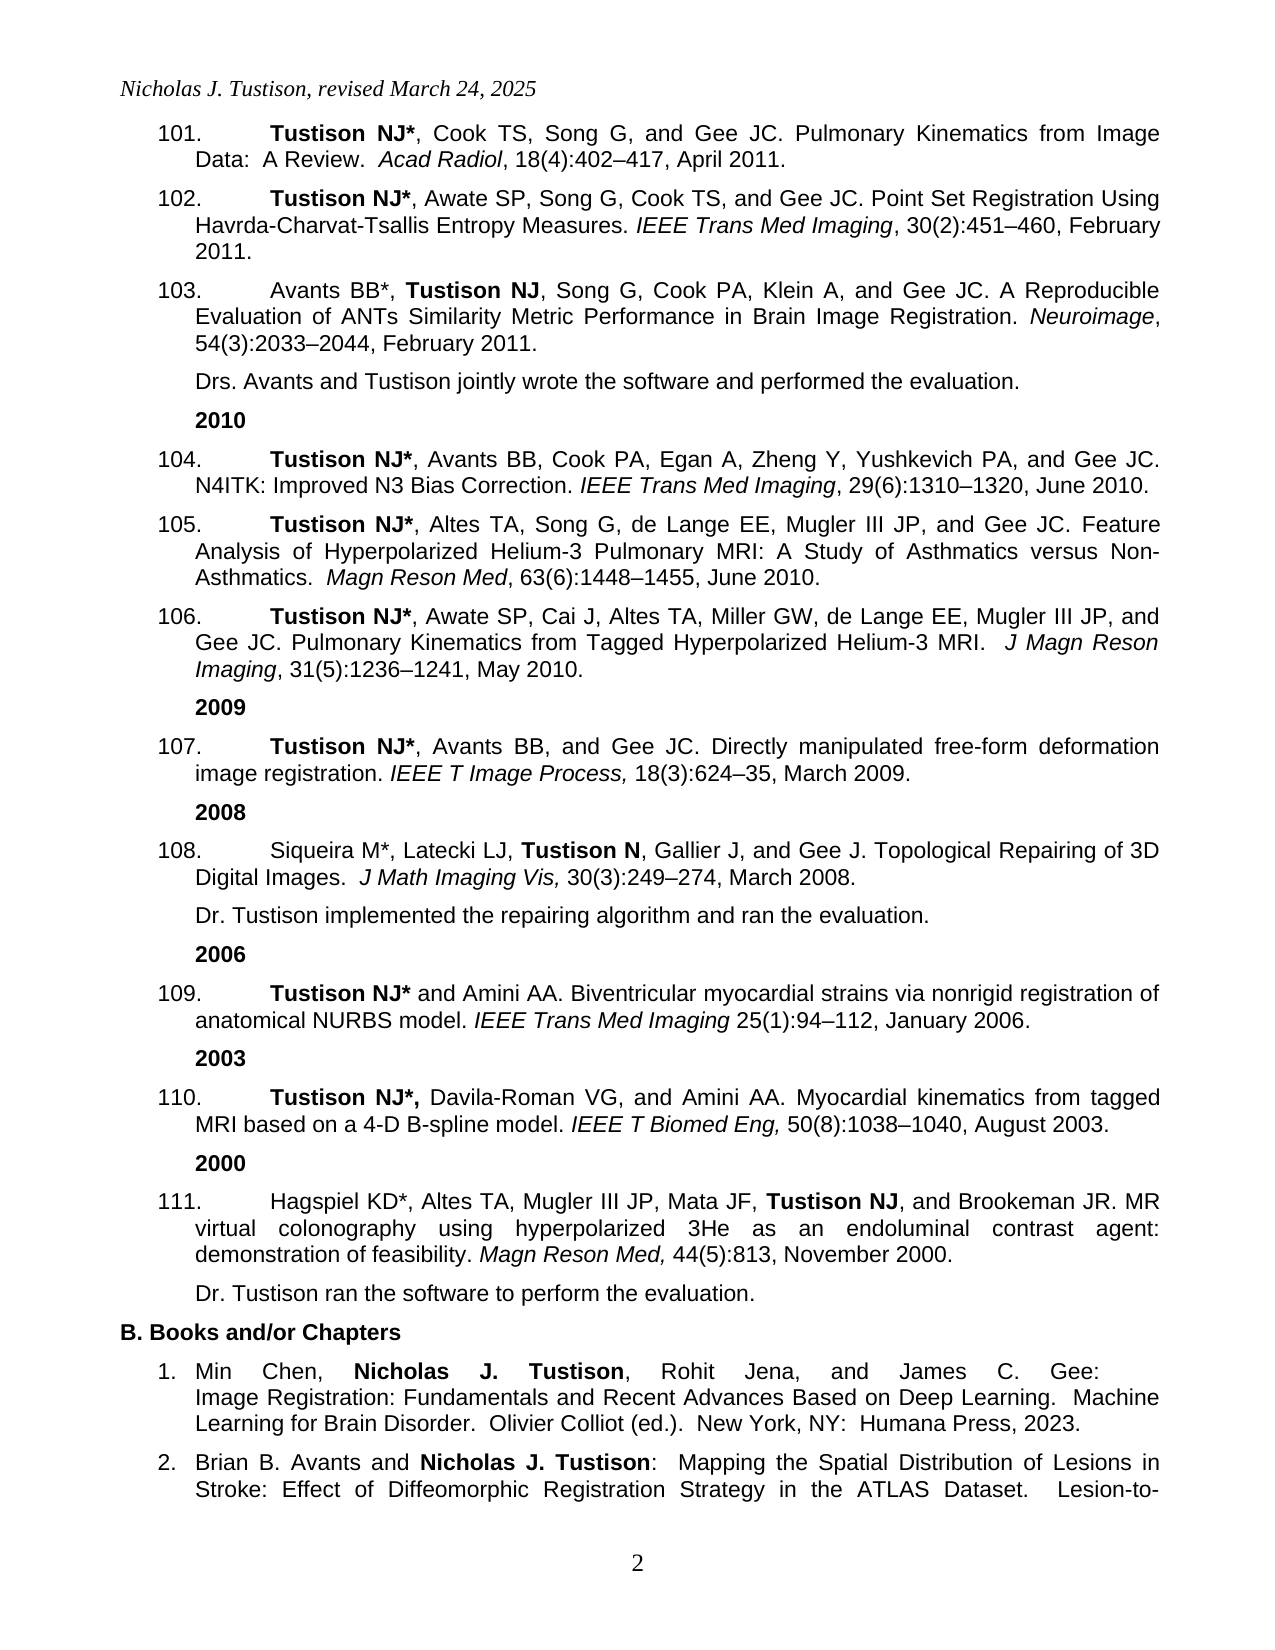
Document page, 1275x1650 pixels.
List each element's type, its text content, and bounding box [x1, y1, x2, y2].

text B. Books and/or Chapters [120, 1319, 1161, 1345]
list Tustison NJ*, Avants BB, Cook PA, Egan A, Zheng Y, Yushkevich PA, and Gee JC. N4ITK: Improved N3 Bias Correction. IEEE Trans Med Imaging, 29(6):1310–1320, June 2010. [157, 446, 1161, 499]
list Min Chen, Nicholas J. Tustison, Rohit Jena, and James C. Gee: Image Registration: Fundamentals and Recent Advances Based on Deep Learning. Machine Learning for Brain Disorder. Olivier Colliot (ed.). New York, NY: Humana Press, 2023. [157, 1358, 1161, 1437]
list Tustison NJ*, Davila-Roman VG, and Amini AA. Myocardial kinematics from tagged MRI based on a 4-D B-spline model. IEEE T Biomed Eng, 50(8):1038–1040, August 2003. [157, 1084, 1161, 1137]
text 2009 [195, 694, 1161, 721]
list Avants BB*, Tustison NJ, Song G, Cook PA, Klein A, and Gee JC. A Reproducible Evaluation of ANTs Similarity Metric Performance in Brain Image Registration. Neuroimage, 54(3):2033–2044, February 2011. [157, 277, 1161, 356]
text 2006 [195, 941, 1161, 968]
list Tustison NJ*, Altes TA, Song G, de Lange EE, Mugler III JP, and Gee JC. Feature Analysis of Hyperpolarized Helium-3 Pulmonary MRI: A Study of Asthmatics versus Non-Asthmatics. Magn Reson Med, 63(6):1448–1455, June 2010. [157, 511, 1161, 590]
list Tustison NJ*, Awate SP, Cai J, Altes TA, Miller GW, de Lange EE, Mugler III JP, and Gee JC. Pulmonary Kinematics from Tagged Hyperpolarized Helium-3 MRI. J Magn Reson Imaging, 31(5):1236–1241, May 2010. [157, 603, 1161, 682]
text 2000 [195, 1149, 1161, 1176]
list Tustison NJ*, Awate SP, Song G, Cook TS, and Gee JC. Point Set Registration Using Havrda-Charvat-Tsallis Entropy Measures. IEEE Trans Med Imaging, 30(2):451–460, February 2011. [157, 185, 1161, 264]
text Dr. Tustison ran the software to perform the evaluation. [195, 1280, 1161, 1306]
text 2003 [195, 1045, 1161, 1072]
list Hagspiel KD*, Altes TA, Mugler III JP, Mata JF, Tustison NJ, and Brookeman JR. MR virtual colonography using hyperpolarized 3He as an endoluminal contrast agent: demonstration of feasibility. Magn Reson Med, 44(5):813, November 2000. [157, 1188, 1161, 1267]
text Dr. Tustison implemented the repairing algorithm and ran the evaluation. [195, 902, 1161, 929]
list Tustison NJ* and Amini AA. Biventricular myocardial strains via nonrigid registration of anatomical NURBS model. IEEE Trans Med Imaging 25(1):94–112, January 2006. [157, 980, 1161, 1033]
text 2008 [195, 798, 1161, 825]
text Drs. Avants and Tustison jointly wrote the software and performed the evaluation. [195, 368, 1161, 395]
list Siqueira M*, Latecki LJ, Tustison N, Gallier J, and Gee J. Topological Repairing of 3D Digital Images. J Math Imaging Vis, 30(3):249–274, March 2008. [157, 837, 1161, 890]
list Tustison NJ*, Cook TS, Song G, and Gee JC. Pulmonary Kinematics from Image Data: A Review. Acad Radiol, 18(4):402–417, April 2011. [157, 120, 1161, 173]
text 2010 [195, 407, 1161, 433]
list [157, 1449, 1161, 1502]
list Tustison NJ*, Avants BB, and Gee JC. Directly manipulated free-form deformation image registration. IEEE T Image Process, 18(3):624–35, March 2009. [157, 733, 1161, 786]
